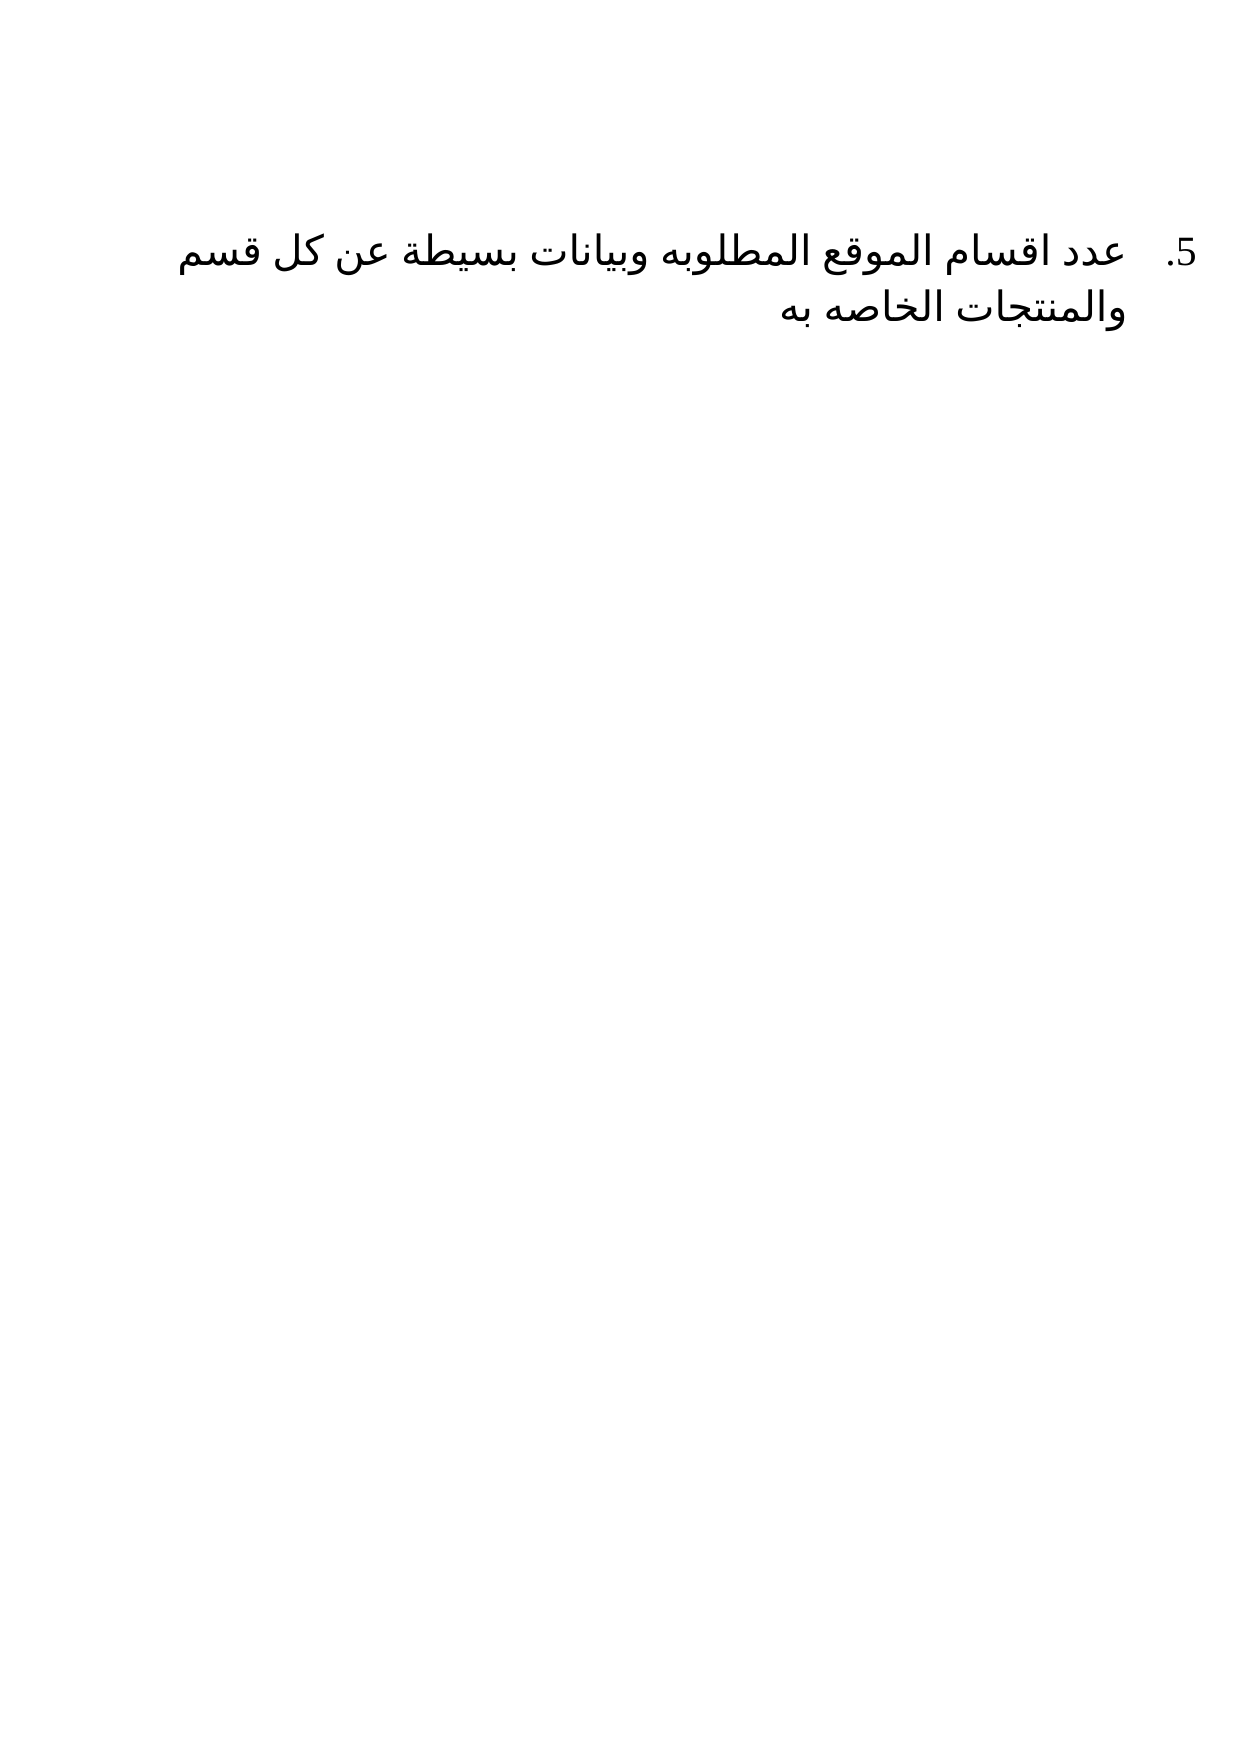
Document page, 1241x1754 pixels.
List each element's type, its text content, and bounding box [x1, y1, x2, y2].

list عدد اقسام الموقع المطلوبه وبيانات بسيطة عن كل قسم والمنتجات الخاصه به [75, 227, 1165, 330]
